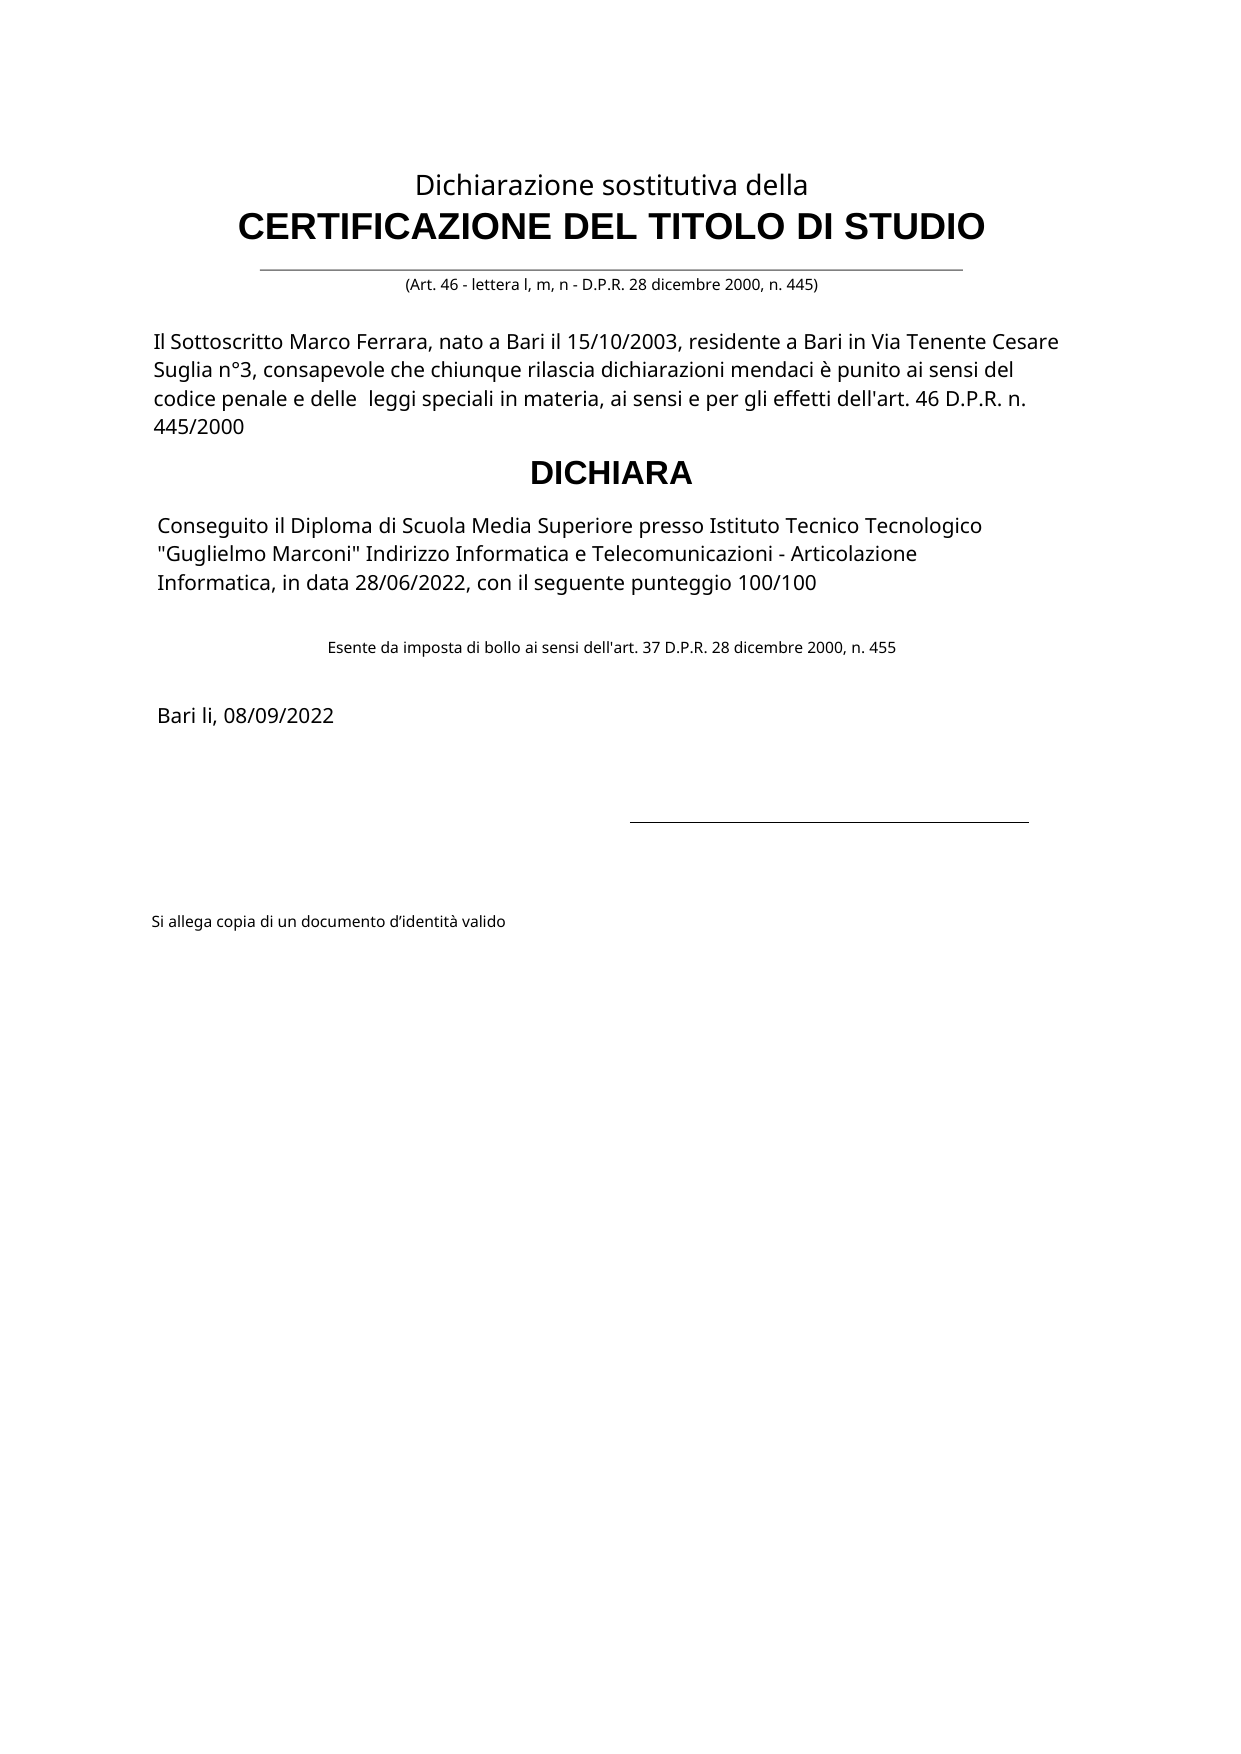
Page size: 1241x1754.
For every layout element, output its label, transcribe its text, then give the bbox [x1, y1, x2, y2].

text (Art. 46 - lettera l, m, n - D.P.R. 28 dicembre 2000, n. 445) [235, 267, 988, 294]
text Bari li, 08/09/2022 [151, 701, 1082, 730]
title CERTIFICAZIONE DEL TITOLO DI STUDIO [235, 204, 988, 247]
text Esente da imposta di bollo ai sensi dell'art. 37 D.P.R. 28 dicembre 2000, n. 455 [235, 637, 988, 658]
text Il Sottoscritto Marco Ferrara, nato a Bari il 15/10/2003, residente a Bari in Via Tenente Cesare Suglia n°3, consapevole che chiunque rilascia dichiarazioni mendaci è punito ai sensi del codice penale e delle leggi speciali in materia, ai sensi e per gli effetti dell'art. 46 D.P.R. n. 445/2000 [153, 327, 1082, 441]
text Dichiarazione sostitutiva della [235, 166, 988, 204]
text Si allega copia di un documento d’identità valido [151, 911, 1082, 932]
text DICHIARA [235, 453, 988, 492]
text Conseguito il Diploma di Scuola Media Superiore presso Istituto Tecnico Tecnologico "Guglielmo Marconi" Indirizzo Informatica e Telecomunicazioni - Articolazione Informatica, in data 28/06/2022, con il seguente punteggio 100/100 [157, 511, 988, 596]
